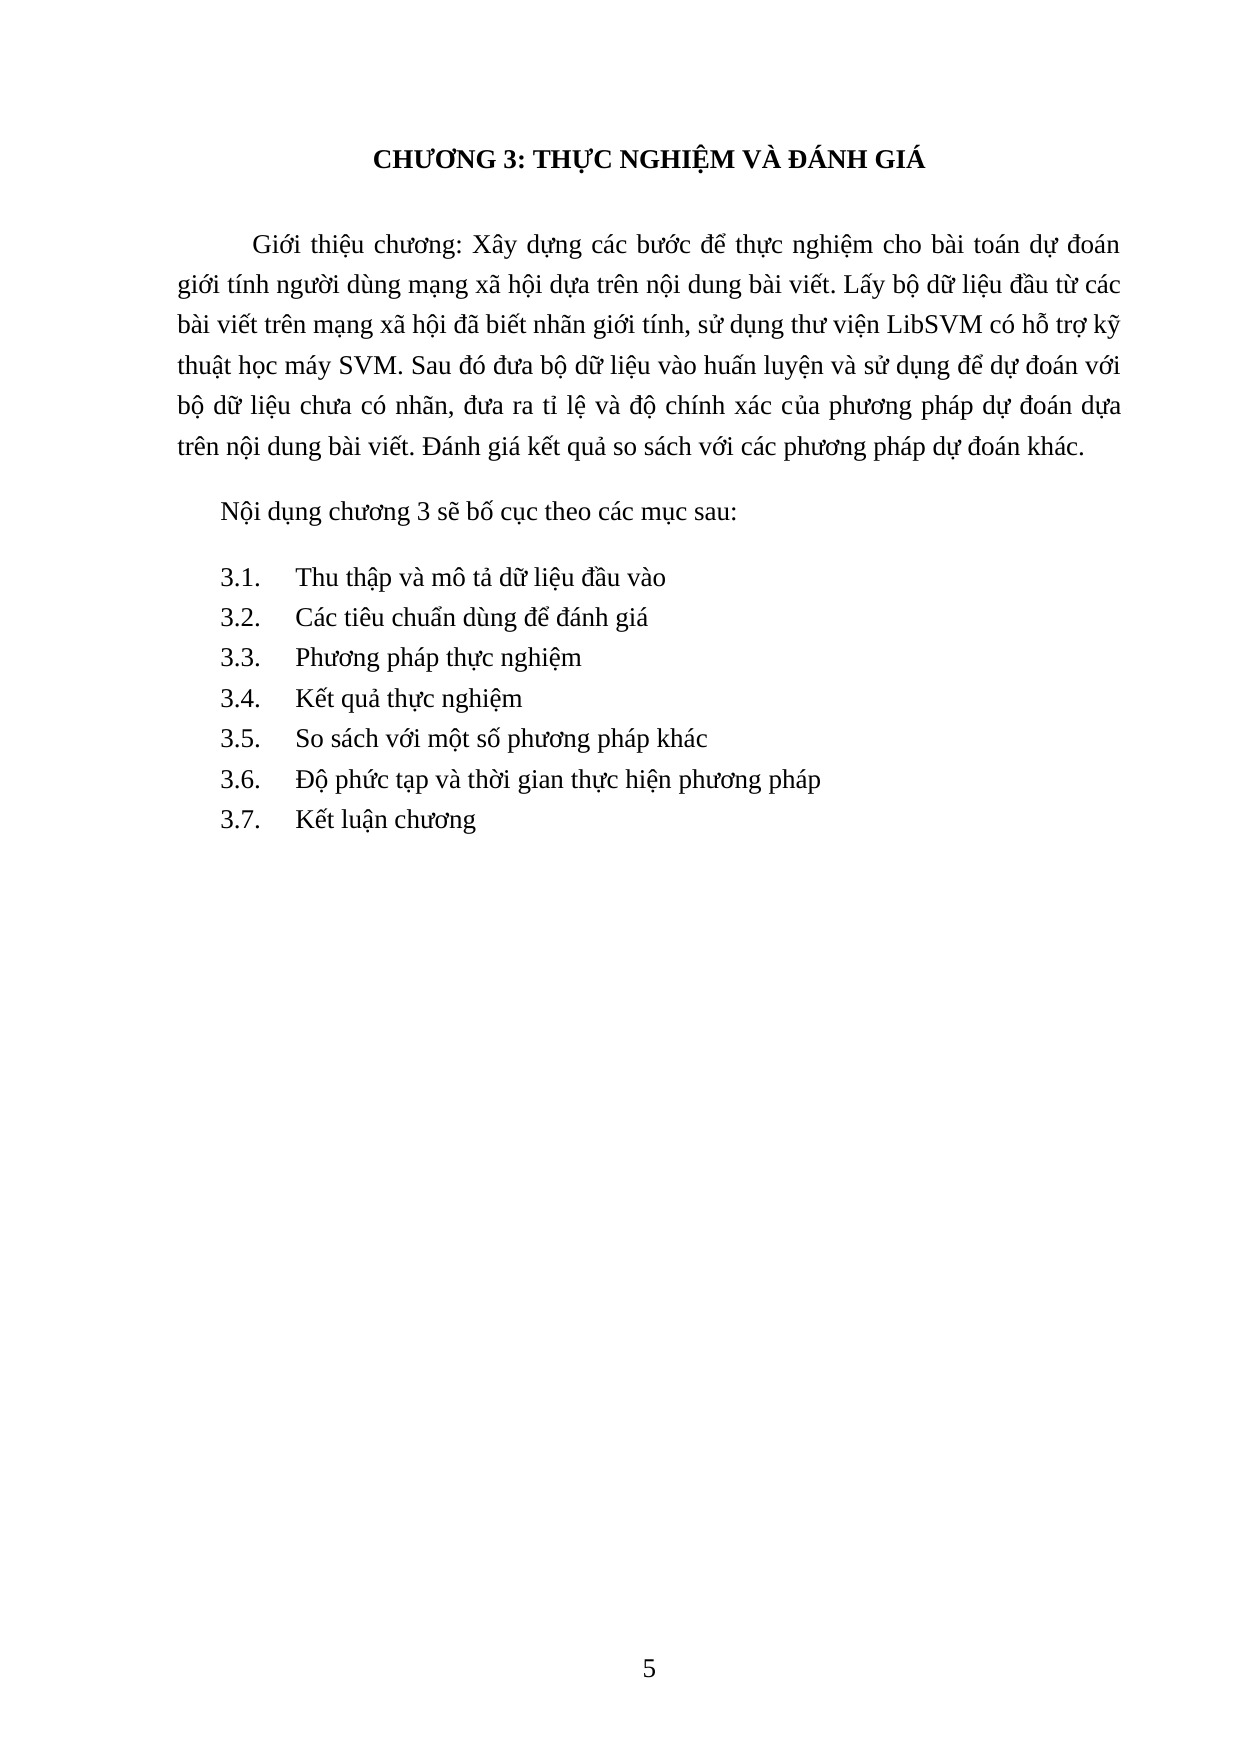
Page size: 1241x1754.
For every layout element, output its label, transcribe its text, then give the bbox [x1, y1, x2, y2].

text CHƯƠNG 3: THỰC NGHIỆM VÀ ĐÁNH GIÁ [177, 143, 1122, 175]
text Giới thiệu chương: Xây dựng các bước để thực nghiệm cho bài toán dự đoán giới tính người dùng mạng xã hội dựa trên nội dung bài viết. Lấy bộ dữ liệu đầu từ các bài viết trên mạng xã hội đã biết nhãn giới tính, sử dụng thư viện LibSVM có hỗ trợ kỹ thuật học máy SVM. Sau đó đưa bộ dữ liệu vào huấn luyện và sử dụng để dự đoán với bộ dữ liệu chưa có nhãn, đưa ra tỉ lệ và độ chính xác của phương pháp dự đoán dựa trên nội dung bài viết. Đánh giá kết quả so sách với các phương pháp dự đoán khác. [177, 228, 1122, 461]
list Kết luận chương [220, 803, 1122, 834]
list Kết quả thực nghiệm [220, 682, 1122, 713]
list So sách với một số phương pháp khác [220, 722, 1122, 753]
list Các tiêu chuẩn dùng để đánh giá [220, 601, 1122, 632]
list Thu thập và mô tả dữ liệu đầu vào [220, 561, 1122, 592]
list Độ phức tạp và thời gian thực hiện phương pháp [220, 763, 1122, 794]
text Nội dụng chương 3 sẽ bố cục theo các mục sau: [177, 495, 1122, 526]
list Phương pháp thực nghiệm [220, 641, 1122, 673]
